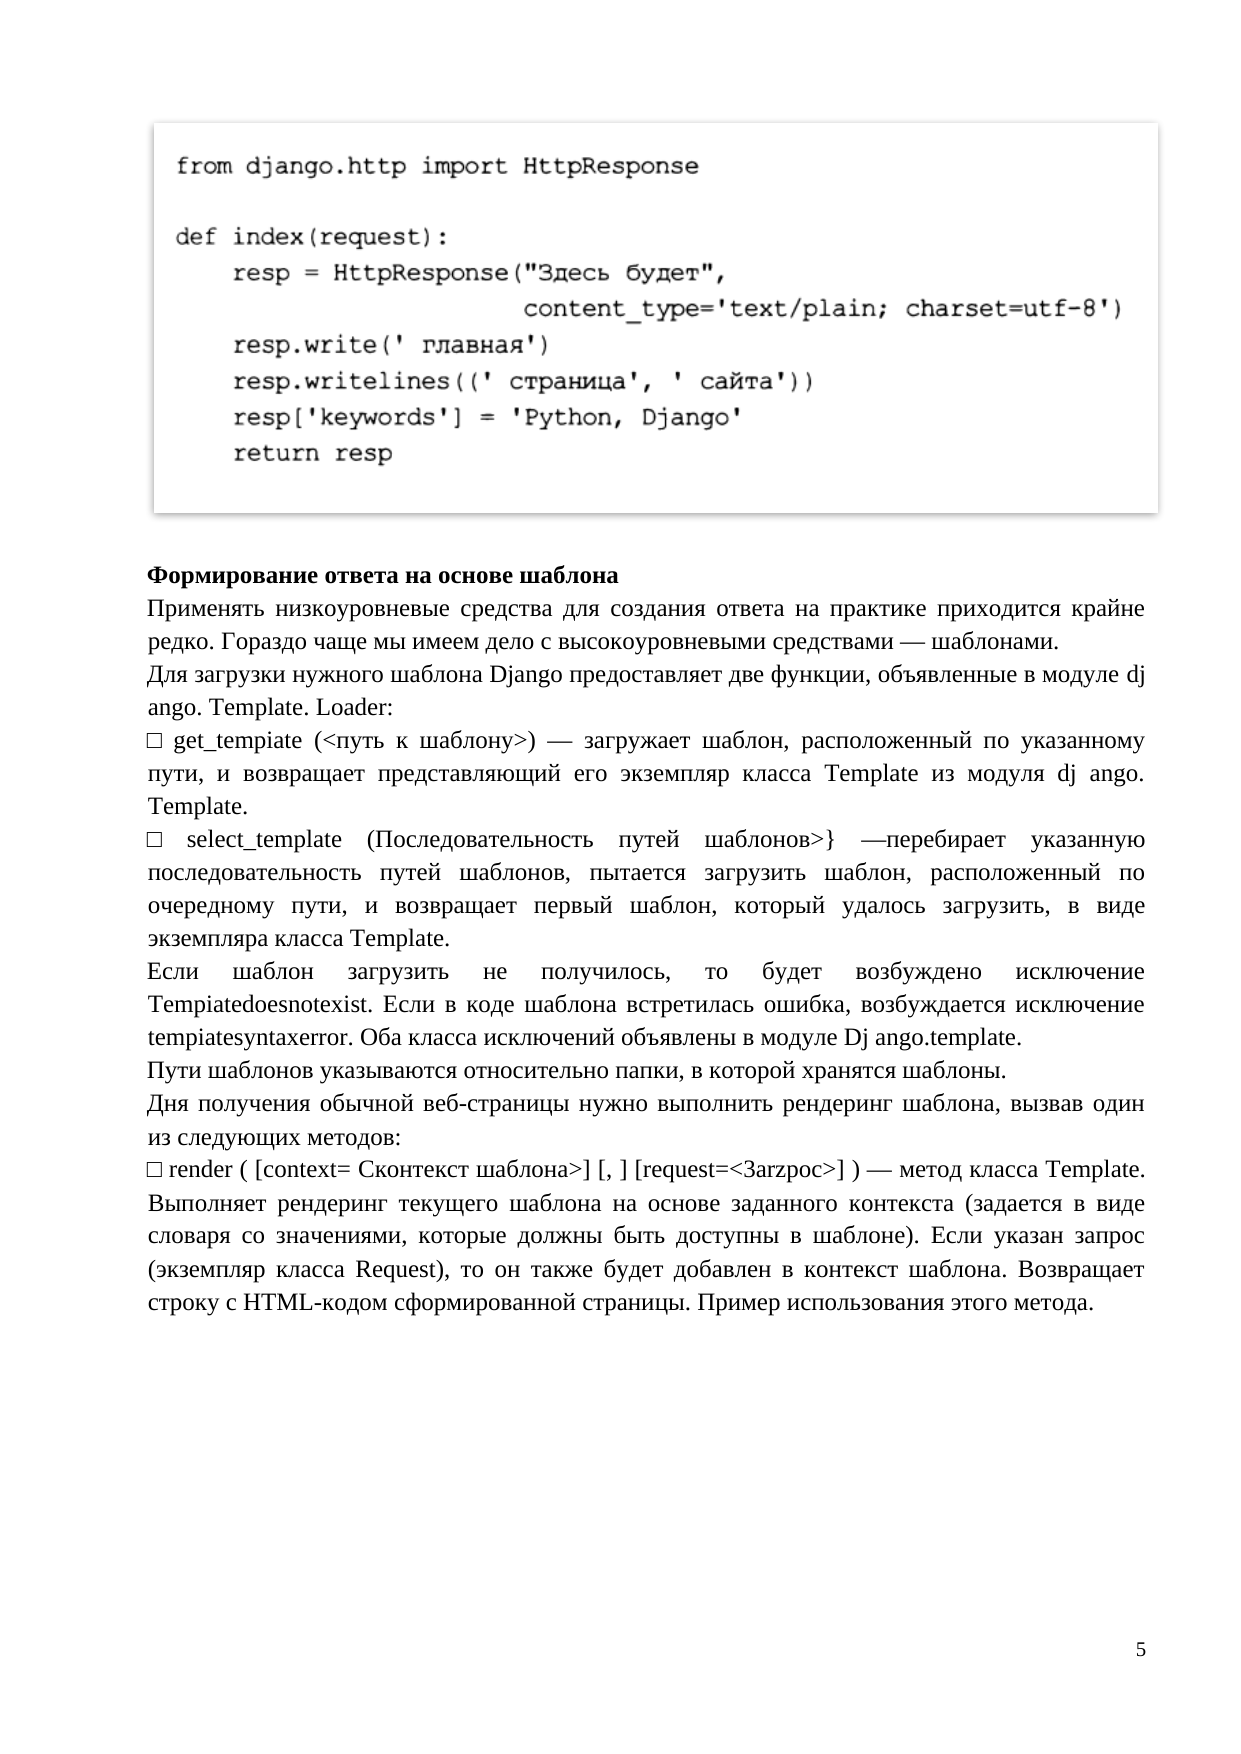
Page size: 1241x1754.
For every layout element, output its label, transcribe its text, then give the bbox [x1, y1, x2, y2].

text □ select_template (Последовательность путей шаблонов>} —перебирает указанную последовательность путей шаблонов, пытается загрузить шаблон, расположенный по очередному пути, и возвращает первый шаблон, который удалось загрузить, в виде экземпляра класса Template. [147, 824, 1146, 952]
text Дня получения обычной веб-страницы нужно выполнить рендеринг шаблона, вызвав один из следующих методов: [147, 1088, 1146, 1150]
picture [168, 138, 1143, 498]
text □ render ( [context= Сконтекст шаблона>] [, ] [request=<3arzpoc>] ) — метод класса Template. Выполняет рендеринг текущего шаблона на основе заданного контекста (задается в виде словаря со значениями, которые должны быть доступны в шаблоне). Если указан запрос (экземпляр класса Request), то он также будет добавлен в контекст шаблона. Возвращает строку с HTML-кодом сформированной страницы. Пример использования этого метода. [147, 1154, 1146, 1315]
text Применять низкоуровневые средства для создания ответа на практике приходится крайне редко. Гораздо чаще мы имеем дело с высокоуровневыми средствами — шаблонами. [147, 593, 1146, 655]
text Если шаблон загрузить не получилось, то будет возбуждено исключение Tempiatedoesnotexist. Если в коде шаблона встретилась ошибка, возбуждается исключение tempiatesyntaxerror. Оба класса исключений объявлены в модуле Dj ango.template. [147, 956, 1146, 1051]
text □ get_tempiate (<путь к шаблону>) — загружает шаблон, расположенный по указанному пути, и возвращает представляющий его экземпляр класса Template из модуля dj ango. Template. [147, 725, 1146, 820]
text Для загрузки нужного шаблона Django предоставляет две функции, объявленные в модуле dj ango. Template. Loader: [147, 659, 1146, 721]
text Пути шаблонов указываются относительно папки, в которой хранятся шаблоны. [147, 1056, 1146, 1084]
text Формирование ответа на основе шаблона [147, 560, 1146, 589]
